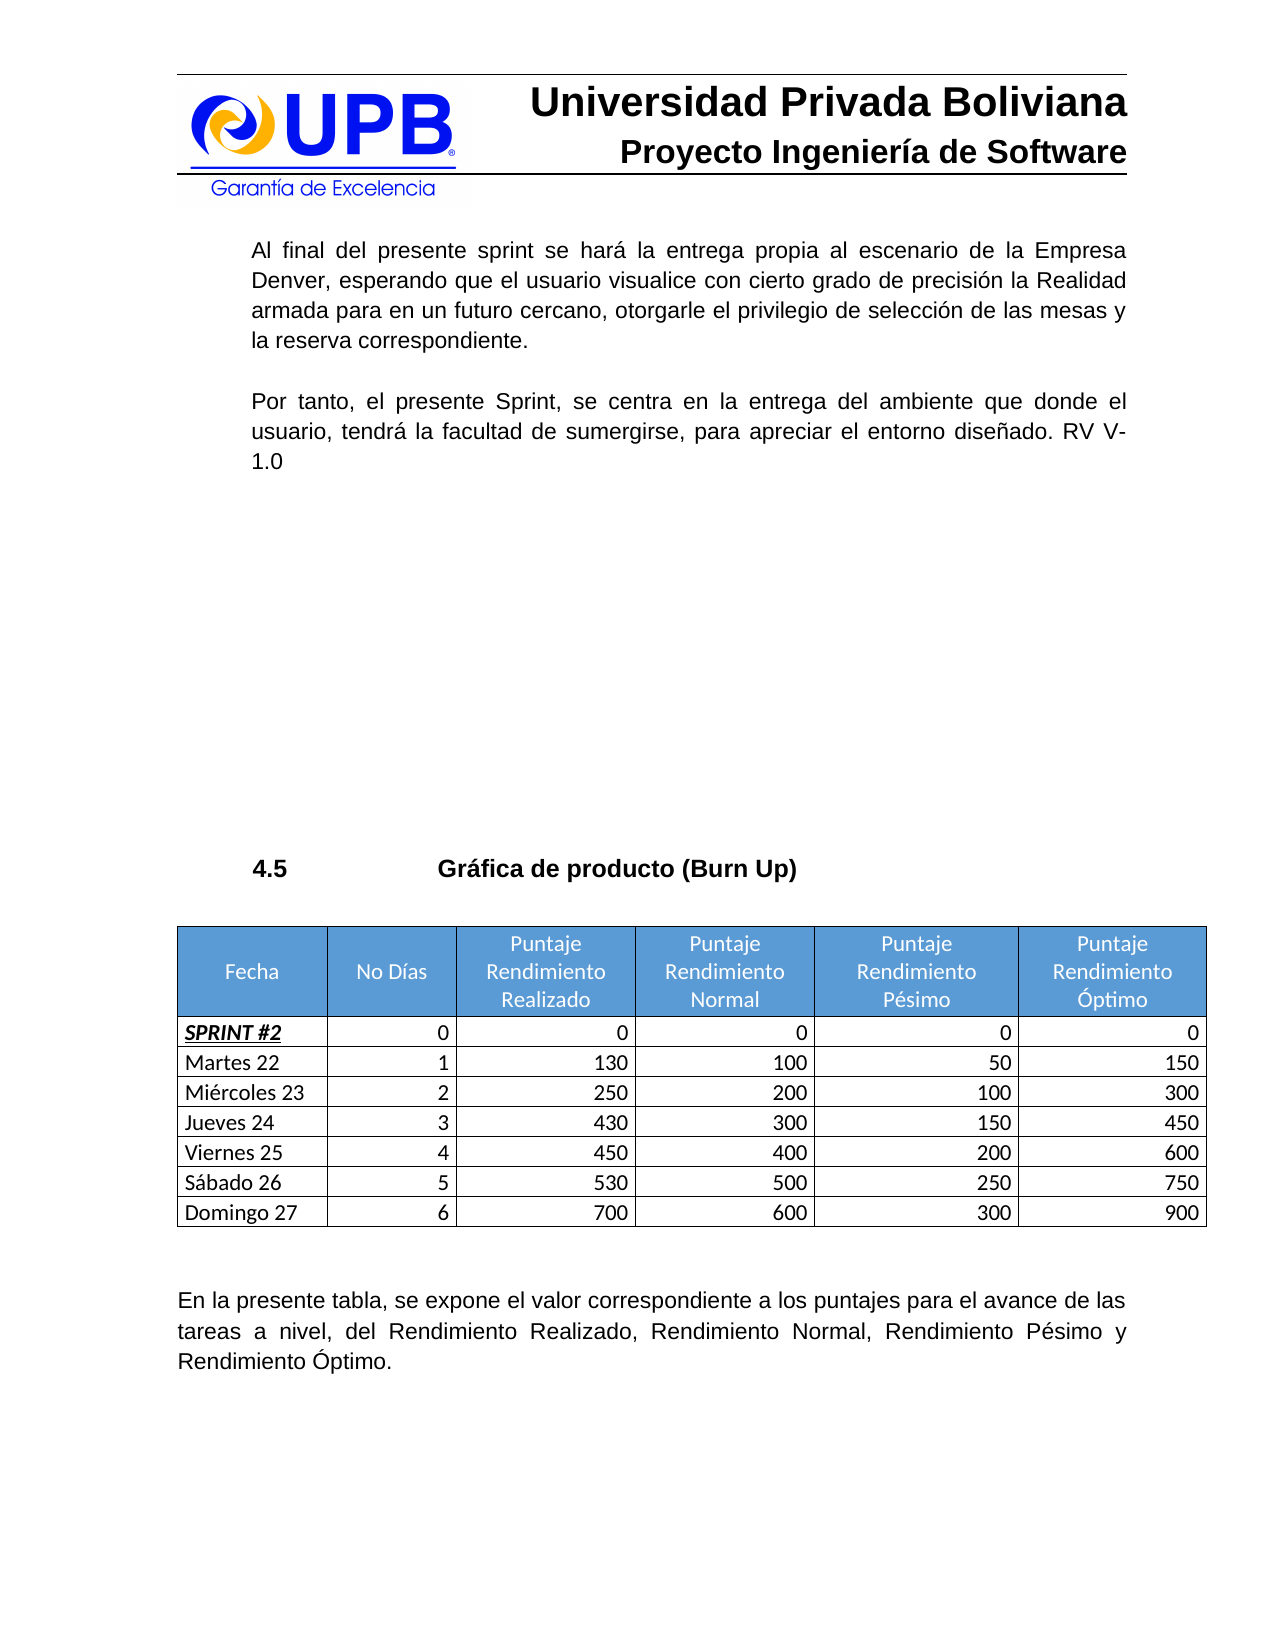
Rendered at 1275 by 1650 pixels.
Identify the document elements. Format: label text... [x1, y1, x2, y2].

table_cell 130 [457, 1047, 635, 1076]
table_cell 100 [815, 1077, 1018, 1106]
table_cell 200 [815, 1137, 1018, 1166]
table_cell 4 [328, 1137, 456, 1166]
table_cell 450 [457, 1137, 635, 1166]
table_cell 3 [328, 1107, 456, 1136]
table_cell Viernes 25 [178, 1137, 327, 1166]
table_cell 1 [328, 1047, 456, 1076]
table_cell Miércoles 23 [178, 1077, 327, 1106]
table_cell 300 [1019, 1077, 1206, 1106]
table_cell 6 [328, 1197, 456, 1226]
picture [177, 81, 472, 173]
table_cell 250 [457, 1077, 635, 1106]
table_cell 600 [1019, 1137, 1206, 1166]
table_header Puntaje Rendimiento Pésimo [815, 927, 1018, 1016]
table_cell 450 [1019, 1107, 1206, 1136]
table_cell 50 [815, 1047, 1018, 1076]
table_cell Jueves 24 [178, 1107, 327, 1136]
table_cell 600 [636, 1197, 814, 1226]
table_cell Sábado 26 [178, 1167, 327, 1196]
table_cell 750 [1019, 1167, 1206, 1196]
table_cell 500 [636, 1167, 814, 1196]
table_cell Domingo 27 [178, 1197, 327, 1226]
table_cell 200 [636, 1077, 814, 1106]
table_cell 250 [815, 1167, 1018, 1196]
text Por tanto, el presente Sprint, se centra en la entrega del ambiente que donde el usuario, tendrá la facultad de sumergirse, para apreciar el entorno diseñado. RV V-1.0 [251, 388, 1127, 475]
table_header Puntaje Rendimiento Normal [636, 927, 814, 1016]
table_cell SPRINT #2 [178, 1017, 327, 1046]
table_cell 0 [815, 1017, 1018, 1046]
table_cell 530 [457, 1167, 635, 1196]
table_cell 0 [1019, 1017, 1206, 1046]
table_cell 300 [636, 1107, 814, 1136]
table_cell 0 [457, 1017, 635, 1046]
picture [177, 175, 472, 208]
table_header Puntaje Rendimiento Realizado [457, 927, 635, 1016]
table_cell 900 [1019, 1197, 1206, 1226]
text En la presente tabla, se expone el valor correspondiente a los puntajes para el avance de las tareas a nivel, del Rendimiento Realizado, Rendimiento Normal, Rendimiento Pésimo y Rendimiento Óptimo. [177, 1287, 1127, 1374]
table_cell Martes 22 [178, 1047, 327, 1076]
subtitle 4.5 Gráfica de producto (Burn Up) [252, 853, 1127, 882]
table_cell 100 [636, 1047, 814, 1076]
table_cell 150 [1019, 1047, 1206, 1076]
table_header Puntaje Rendimiento Óptimo [1019, 927, 1206, 1016]
table_cell 2 [328, 1077, 456, 1106]
table_header Fecha [178, 927, 327, 1016]
table_cell 150 [815, 1107, 1018, 1136]
table_cell 0 [328, 1017, 456, 1046]
table_cell 700 [457, 1197, 635, 1226]
table_header No Días [328, 927, 456, 1016]
table_cell 300 [815, 1197, 1018, 1226]
table_cell 430 [457, 1107, 635, 1136]
text Al final del presente sprint se hará la entrega propia al escenario de la Empresa Denver, esperando que el usuario visualice con cierto grado de precisión la Realidad armada para en un futuro cercano, otorgarle el privilegio de selección de las mesas y la reserva correspondiente. [251, 237, 1127, 354]
table_cell 0 [636, 1017, 814, 1046]
table_cell 400 [636, 1137, 814, 1166]
table_cell 5 [328, 1167, 456, 1196]
